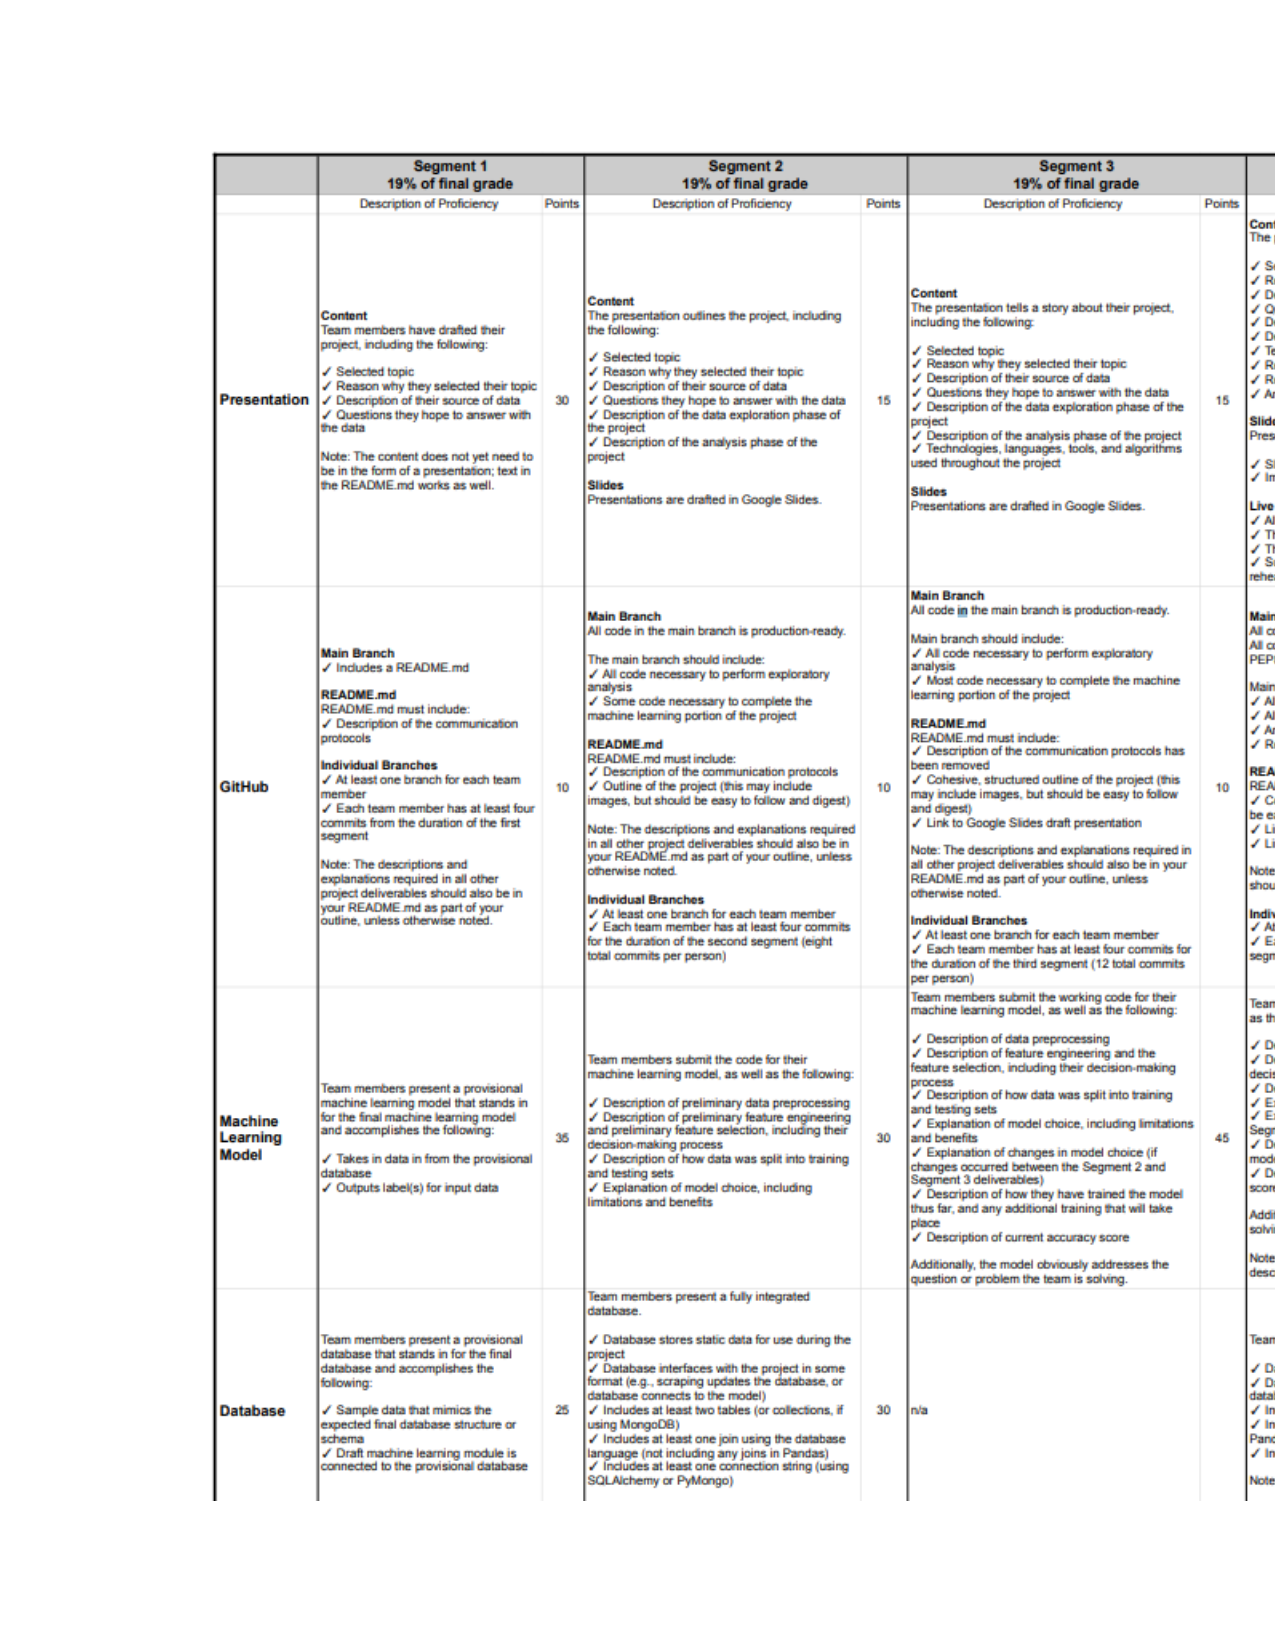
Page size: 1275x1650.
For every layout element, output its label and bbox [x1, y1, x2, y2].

picture [206, 150, 1275, 1501]
